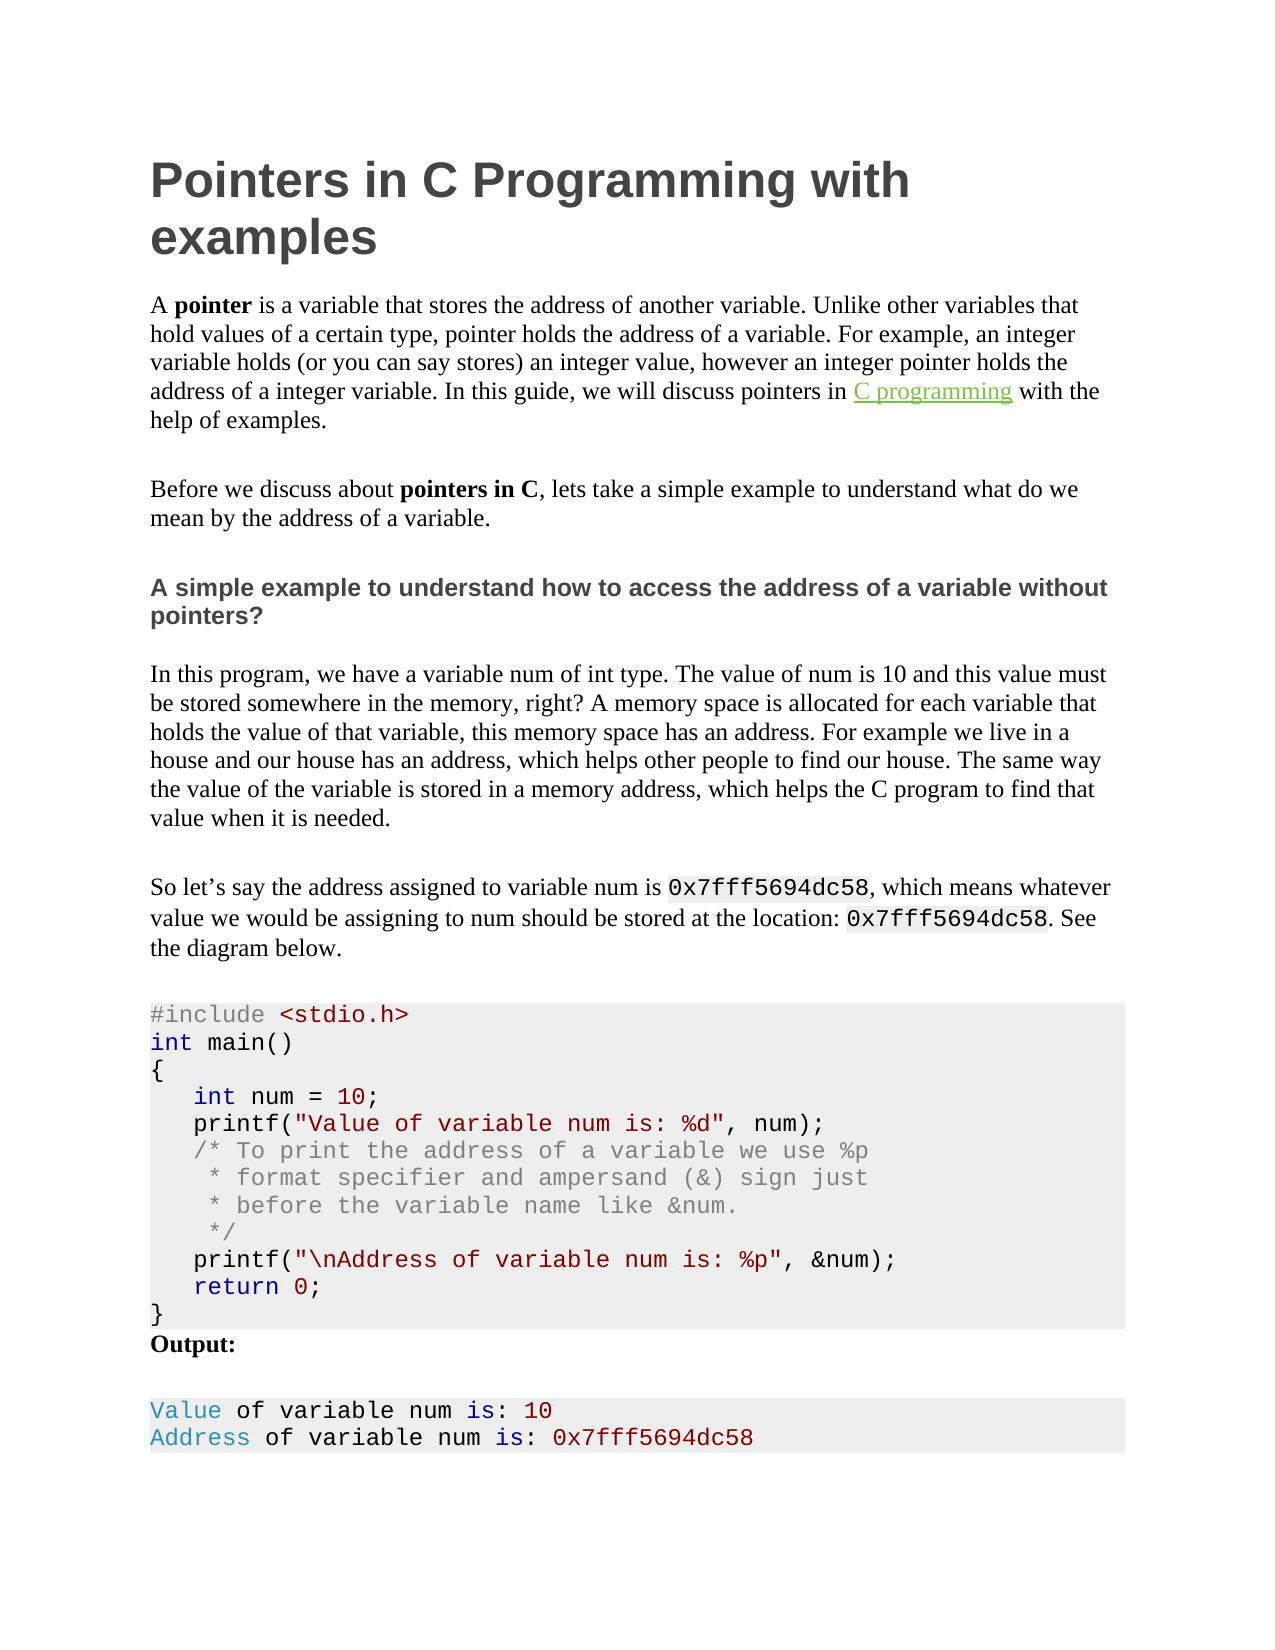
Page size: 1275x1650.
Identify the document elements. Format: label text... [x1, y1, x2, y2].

text return 0; [150, 1274, 1125, 1302]
text * before the variable name like &num. [150, 1193, 1125, 1220]
text int main() [150, 1030, 1125, 1057]
text printf("Value of variable num is: %d", num); [150, 1111, 1125, 1139]
text Address of variable num is: 0x7fff5694dc58 [150, 1426, 1125, 1453]
text int num = 10; [150, 1084, 1125, 1111]
text * format specifier and ampersand (&) sign just [150, 1166, 1125, 1193]
text In this program, we have a variable num of int type. The value of num is 10 and this value must be stored somewhere in the memory, right? A memory space is allocated for each variable that holds the value of that variable, this memory space has an address. For example we live in a house and our house has an address, which helps other people to find our house. The same way the value of the variable is stored in a memory address, which helps the C program to find that value when it is needed. [150, 659, 1125, 832]
text Pointers in C Programming with examples [150, 150, 1125, 265]
text { [150, 1057, 1125, 1084]
text */ [150, 1220, 1125, 1247]
text A pointer is a variable that stores the address of another variable. Unlike other variables that hold values of a certain type, pointer holds the address of a variable. For example, an integer variable holds (or you can say stores) an integer value, however an integer pointer holds the address of a integer variable. In this guide, we will discuss pointers in C programming with the help of examples. [150, 290, 1125, 434]
text Output: [150, 1329, 1125, 1358]
text /* To print the address of a variable we use %p [150, 1139, 1125, 1166]
text A simple example to understand how to access the address of a variable without pointers? [150, 572, 1125, 630]
text So let’s say the address assigned to variable num is 0x7fff5694dc58, which means whatever value we would be assigning to num should be stored at the location: 0x7fff5694dc58. See the diagram below. [150, 872, 1125, 962]
text #include <stdio.h> [150, 1003, 1125, 1030]
text } [150, 1302, 1125, 1329]
text printf("\nAddress of variable num is: %p", &num); [150, 1247, 1125, 1274]
text Before we discuss about pointers in C, lets take a simple example to understand what do we mean by the address of a variable. [150, 474, 1125, 532]
text Value of variable num is: 10 [150, 1398, 1125, 1426]
